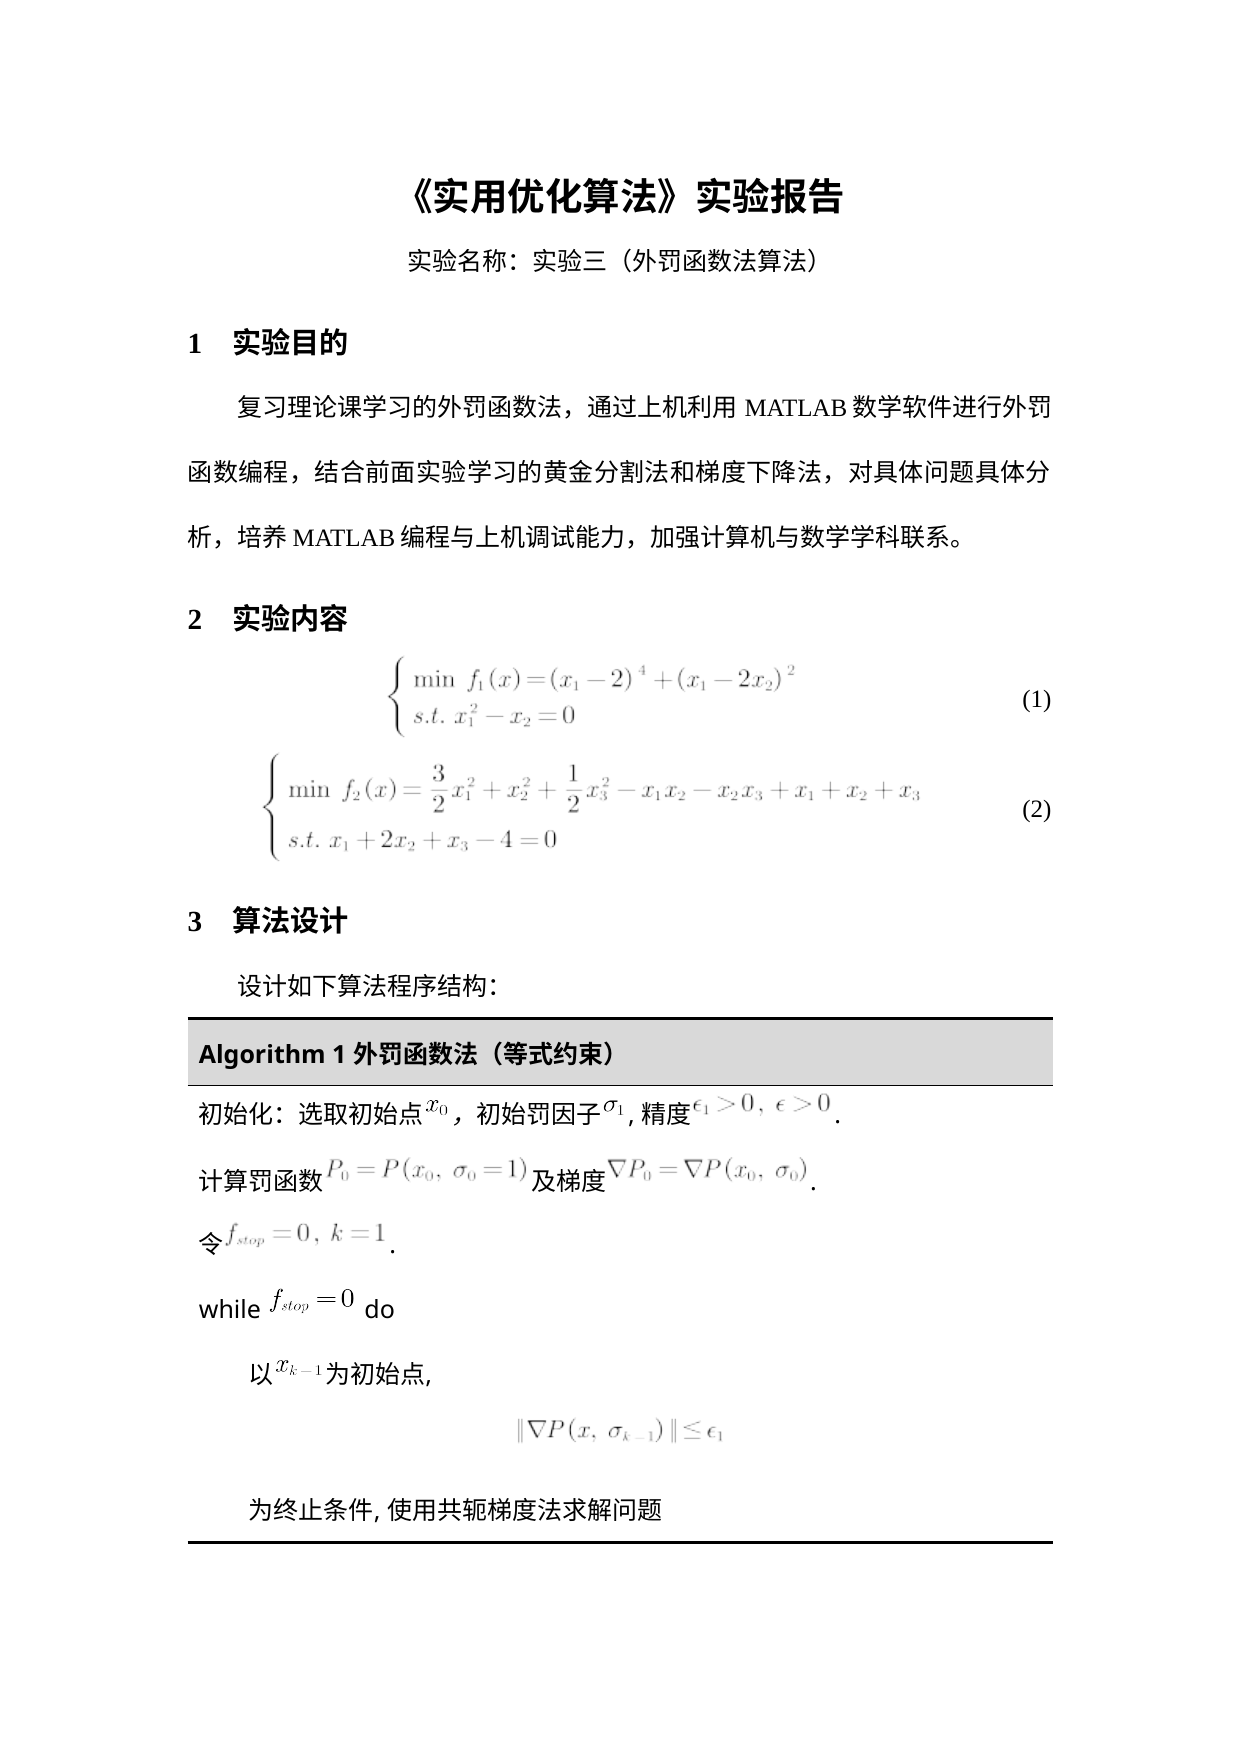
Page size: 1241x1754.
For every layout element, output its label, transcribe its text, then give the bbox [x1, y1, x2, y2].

title 实验目的 [187, 308, 1053, 373]
text 实验名称：实验三（外罚函数法算法） [187, 227, 1053, 292]
text 复习理论课学习的外罚函数法，通过上机利用MATLAB数学软件进行外罚函数编程，结合前面实验学习的黄金分割法和梯度下降法，对具体问题具体分析，培养MATLAB编程与上机调试能力，加强计算机与数学学科联系。 [187, 373, 1053, 568]
text 设计如下算法程序结构： [187, 952, 1053, 1017]
table_header Algorithm 1 外罚函数法（等式约束） [188, 1020, 1053, 1085]
table_header [188, 650, 999, 747]
title 实验内容 [187, 584, 1053, 649]
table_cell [188, 1086, 1053, 1541]
table_header () [1000, 650, 1073, 747]
title 算法设计 [187, 887, 1053, 952]
table_cell () [1000, 747, 1073, 870]
text 《实用优化算法》实验报告 [187, 162, 1053, 227]
table_cell [188, 747, 999, 870]
